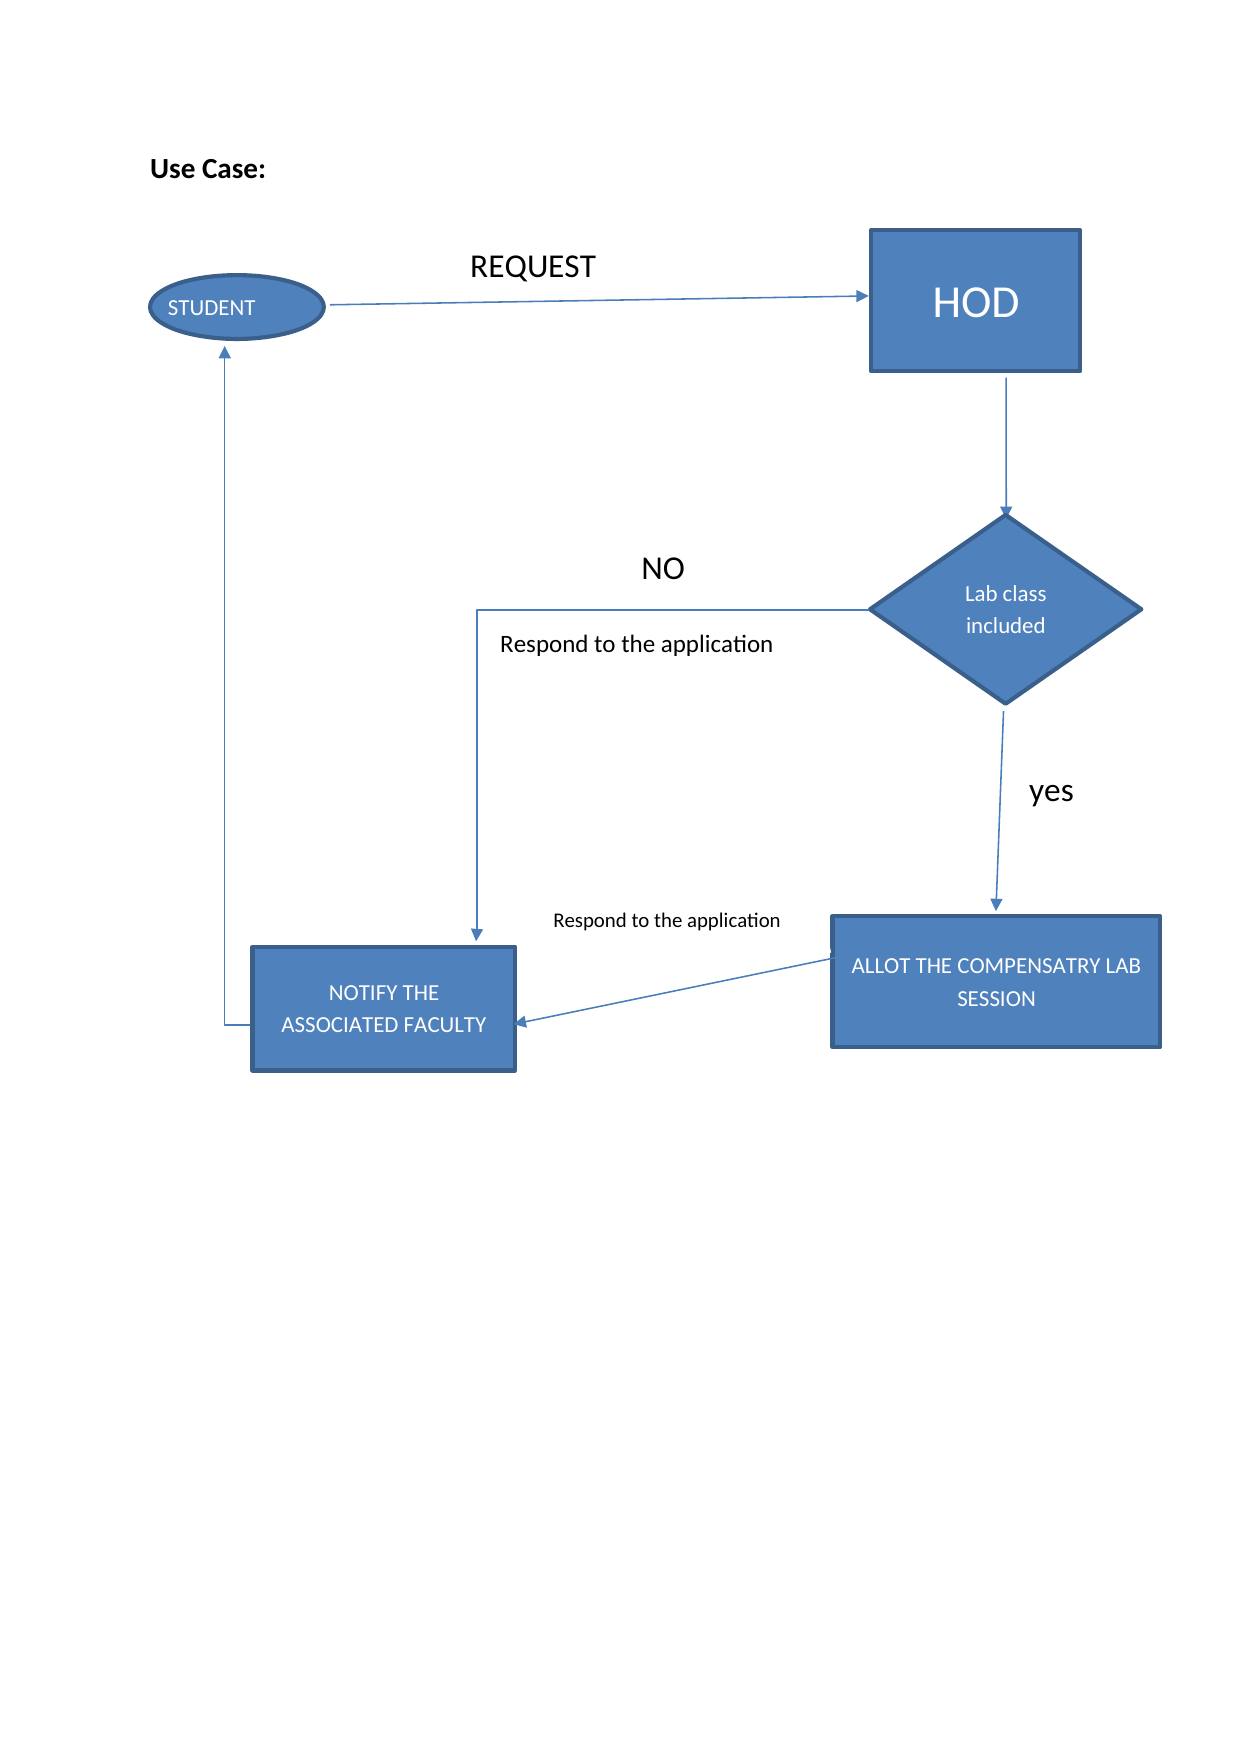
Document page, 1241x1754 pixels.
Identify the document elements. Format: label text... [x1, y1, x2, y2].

text Use Case: [150, 150, 1090, 186]
